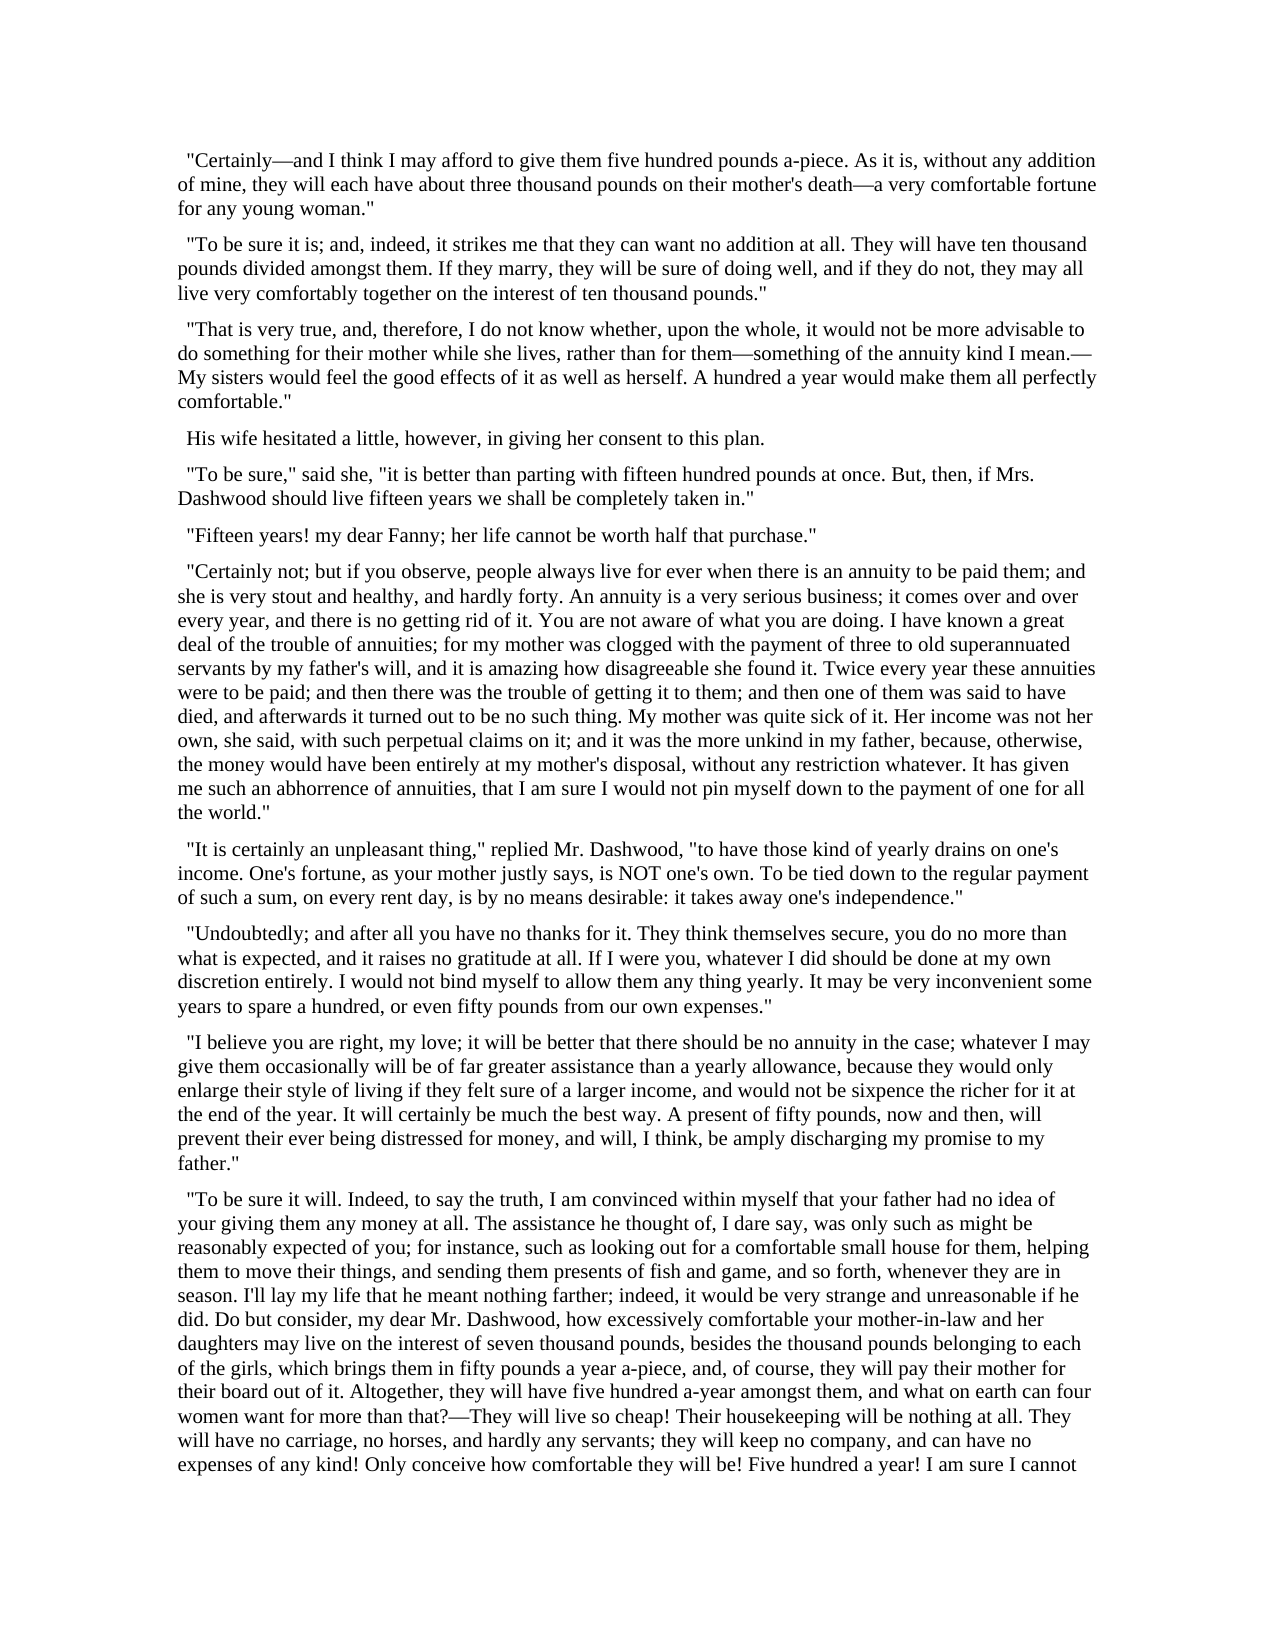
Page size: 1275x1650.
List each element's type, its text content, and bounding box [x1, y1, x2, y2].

text "Certainly not; but if you observe, people always live for ever when there is an annuity to be paid them; and she is very stout and healthy, and hardly forty. An annuity is a very serious business; it comes over and over every year, and there is no getting rid of it. You are not aware of what you are doing. I have known a great deal of the trouble of annuities; for my mother was clogged with the payment of three to old superannuated servants by my father's will, and it is amazing how disagreeable she found it. Twice every year these annuities were to be paid; and then there was the trouble of getting it to them; and then one of them was said to have died, and afterwards it turned out to be no such thing. My mother was quite sick of it. Her income was not her own, she said, with such perpetual claims on it; and it was the more unkind in my father, because, otherwise, the money would have been entirely at my mother's disposal, without any restriction whatever. It has given me such an abhorrence of annuities, that I am sure I would not pin myself down to the payment of one for all the world." [177, 559, 1098, 824]
text "To be sure," said she, "it is better than parting with fifteen hundred pounds at once. But, then, if Mrs. Dashwood should live fifteen years we shall be completely taken in." [177, 462, 1098, 510]
text "I believe you are right, my love; it will be better that there should be no annuity in the case; whatever I may give them occasionally will be of far greater assistance than a yearly allowance, because they would only enlarge their style of living if they felt sure of a larger income, and would not be sixpence the richer for it at the end of the year. It will certainly be much the best way. A present of fifty pounds, now and then, will prevent their ever being distressed for money, and will, I think, be amply discharging my promise to my father." [177, 1030, 1098, 1174]
text "To be sure it is; and, indeed, it strikes me that they can want no addition at all. They will have ten thousand pounds divided amongst them. If they marry, they will be sure of doing well, and if they do not, they may all live very comfortably together on the interest of ten thousand pounds." [177, 232, 1098, 304]
text "Fifteen years! my dear Fanny; her life cannot be worth half that purchase." [177, 523, 1098, 547]
text "Undoubtedly; and after all you have no thanks for it. They think themselves secure, you do no more than what is expected, and it raises no gratitude at all. If I were you, whatever I did should be done at my own discretion entirely. I would not bind myself to allow them any thing yearly. It may be very inconvenient some years to spare a hundred, or even fifty pounds from our own expenses." [177, 921, 1098, 1018]
text "It is certainly an unpleasant thing," replied Mr. Dashwood, "to have those kind of yearly drains on one's income. One's fortune, as your mother justly says, is NOT one's own. To be tied down to the regular payment of such a sum, on every rent day, is by no means desirable: it takes away one's independence." [177, 837, 1098, 909]
text "Certainly—and I think I may afford to give them five hundred pounds a-piece. As it is, without any addition of mine, they will each have about three thousand pounds on their mother's death—a very comfortable fortune for any young woman." [177, 148, 1098, 220]
text "That is very true, and, therefore, I do not know whether, upon the whole, it would not be more advisable to do something for their mother while she lives, rather than for them—something of the annuity kind I mean.—My sisters would feel the good effects of it as well as herself. A hundred a year would make them all perfectly comfortable." [177, 317, 1098, 413]
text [177, 1187, 1098, 1476]
text His wife hesitated a little, however, in giving her consent to this plan. [177, 426, 1098, 450]
